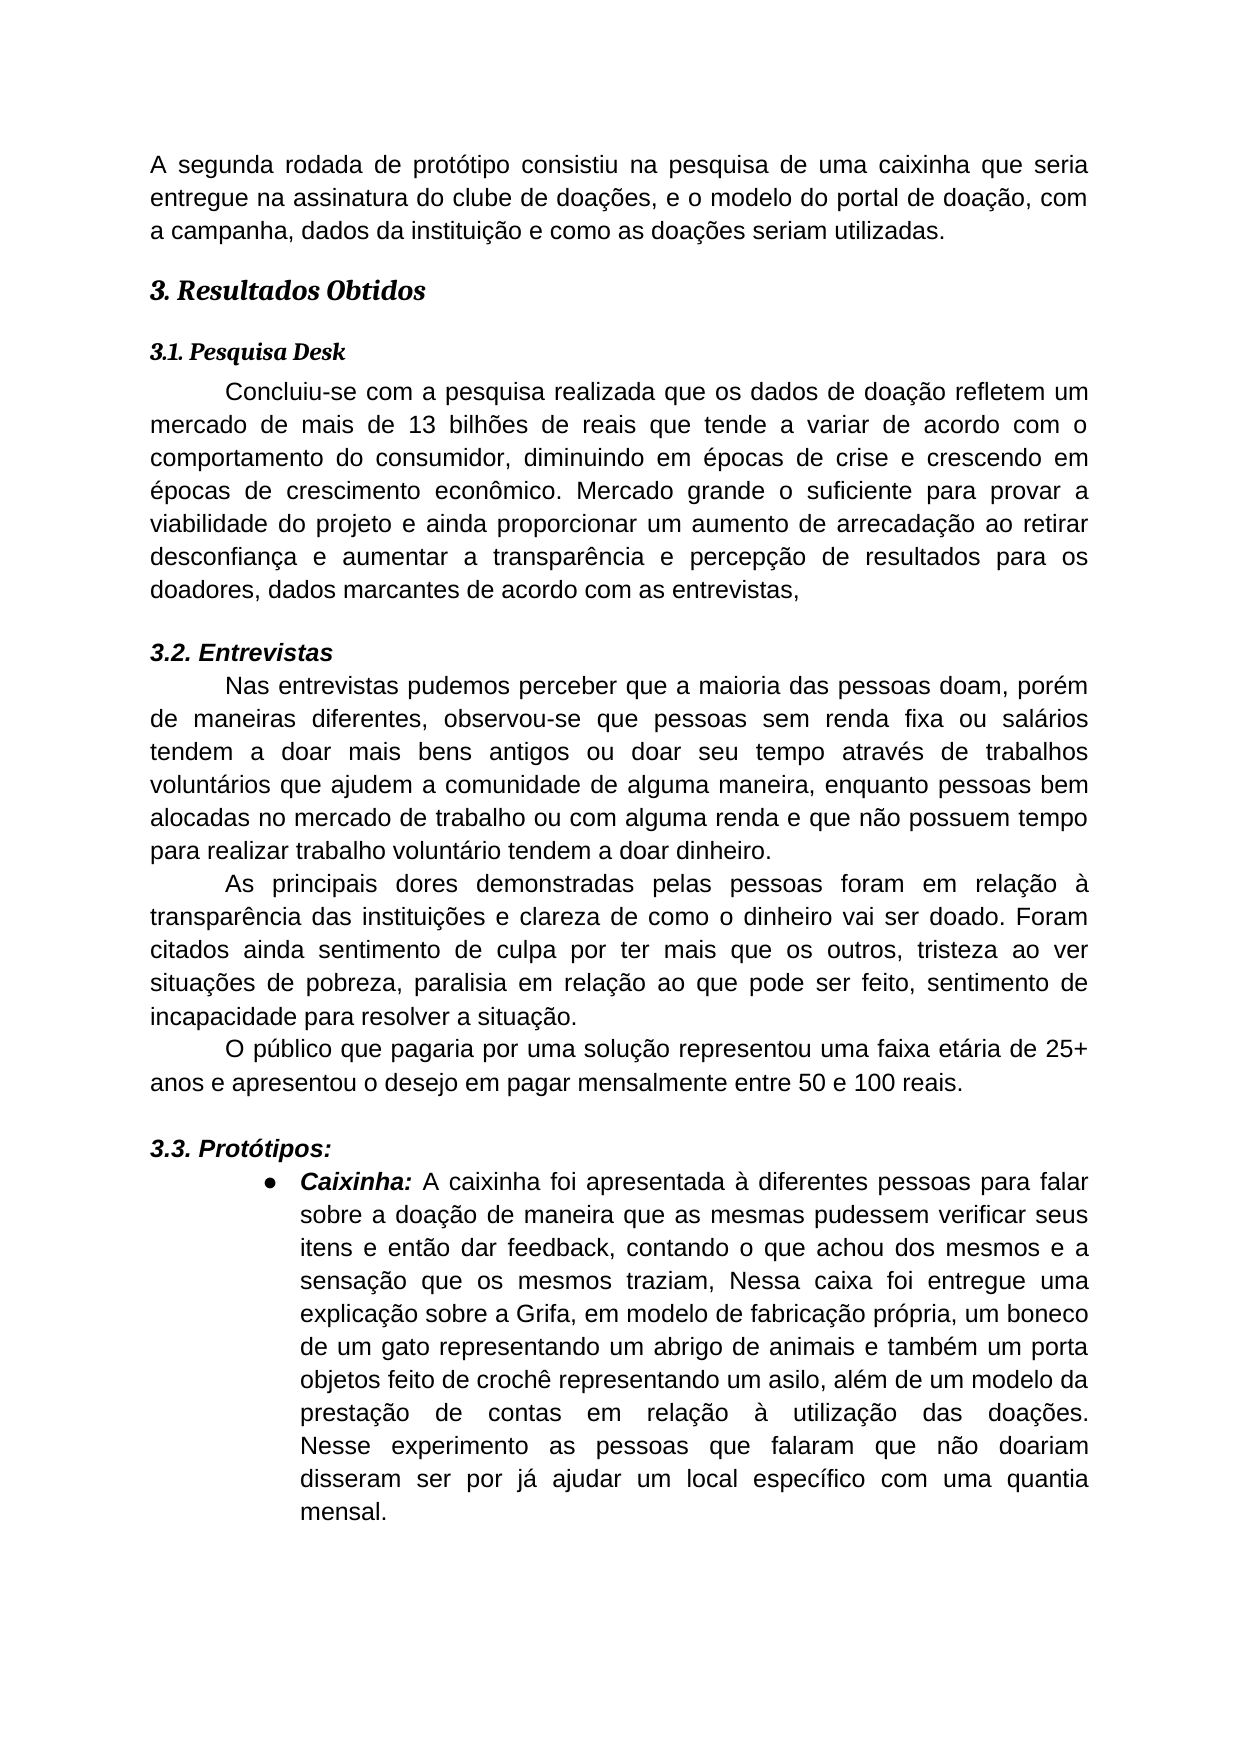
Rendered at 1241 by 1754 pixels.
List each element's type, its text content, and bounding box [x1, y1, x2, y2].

text 3.3. Protótipos: [150, 1133, 1090, 1162]
text Concluiu-se com a pesquisa realizada que os dados de doação refletem um mercado de mais de 13 bilhões de reais que tende a variar de acordo com o comportamento do consumidor, diminuindo em épocas de crise e crescendo em épocas de crescimento econômico. Mercado grande o suficiente para provar a viabilidade do projeto e ainda proporcionar um aumento de arrecadação ao retirar desconfiança e aumentar a transparência e percepção de resultados para os doadores, dados marcantes de acordo com as entrevistas, [150, 377, 1090, 604]
text Nas entrevistas pudemos perceber que a maioria das pessoas doam, porém de maneiras diferentes, observou-se que pessoas sem renda fixa ou salários tendem a doar mais bens antigos ou doar seu tempo através de trabalhos voluntários que ajudem a comunidade de alguma maneira, enquanto pessoas bem alocadas no mercado de trabalho ou com alguma renda e que não possuem tempo para realizar trabalho voluntário tendem a doar dinheiro. [150, 671, 1090, 865]
text 3. Resultados Obtidos [150, 274, 1090, 308]
text 3.2. Entrevistas [150, 638, 1090, 667]
text O público que pagaria por uma solução representou uma faixa etária de 25+ anos e apresentou o desejo em pagar mensalmente entre 50 e 100 reais. [150, 1034, 1090, 1096]
text As principais dores demonstradas pelas pessoas foram em relação à transparência das instituições e clareza de como o dinheiro vai ser doado. Foram citados ainda sentimento de culpa por ter mais que os outros, tristeza ao ver situações de pobreza, paralisia em relação ao que pode ser feito, sentimento de incapacidade para resolver a situação. [150, 869, 1090, 1030]
text 3.1. Pesquisa Desk [150, 338, 1090, 366]
text A segunda rodada de protótipo consistiu na pesquisa de uma caixinha que seria entregue na assinatura do clube de doações, e o modelo do portal de doação, com a campanha, dados da instituição e como as doações seriam utilizadas. [150, 212, 1090, 245]
list Caixinha: A caixinha foi apresentada à diferentes pessoas para falar sobre a doação de maneira que as mesmas pudessem verificar seus itens e então dar feedback, contando o que achou dos mesmos e a sensação que os mesmos traziam, Nessa caixa foi entregue uma explicação sobre a Grifa, em modelo de fabricação própria, um boneco de um gato representando um abrigo de animais e também um porta objetos feito de crochê representando um asilo, além de um modelo da prestação de contas em relação à utilização das doações. Nesse experimento as pessoas que falaram que não doariam disseram ser por já ajudar um local específico com uma quantia mensal. [262, 1167, 1090, 1556]
